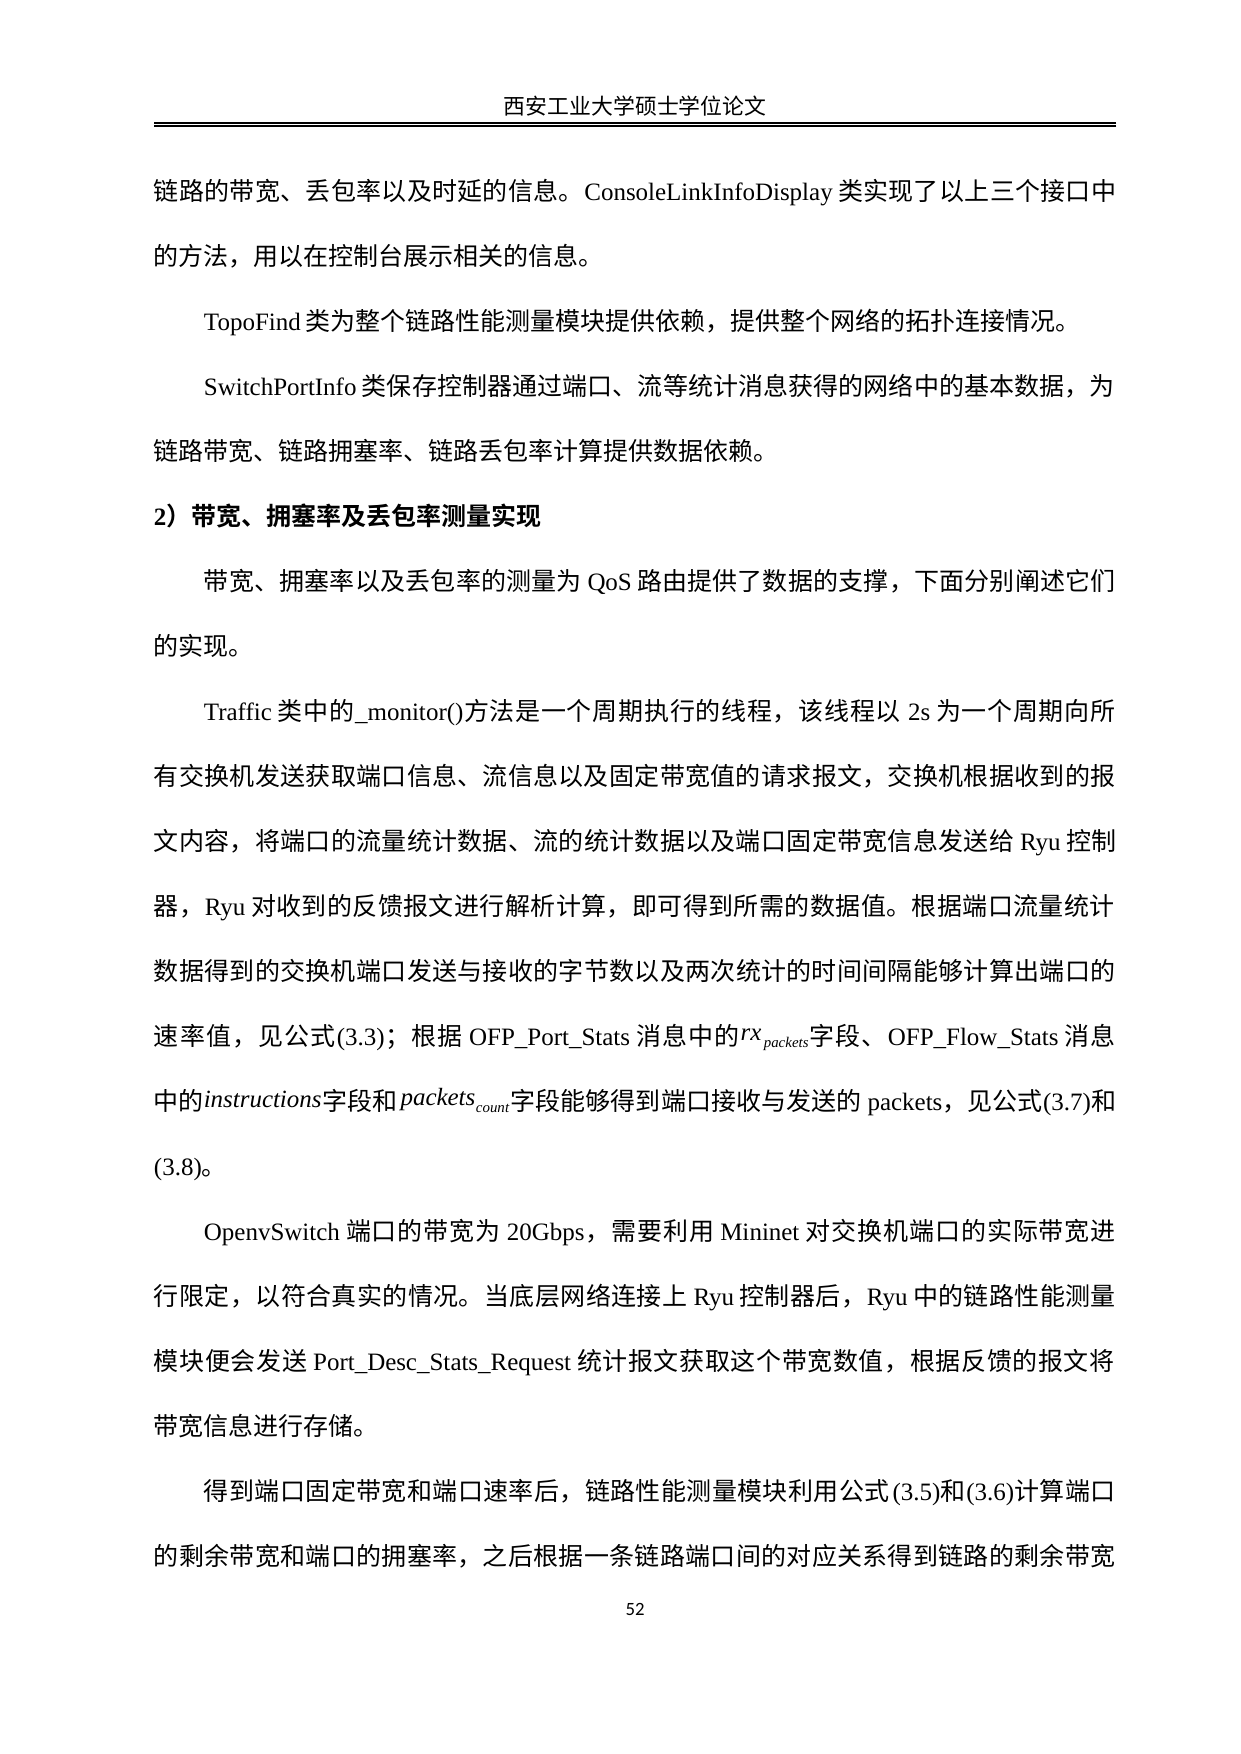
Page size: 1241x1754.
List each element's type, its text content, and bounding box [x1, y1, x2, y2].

text Traffic类中的_monitor()方法是一个周期执行的线程，该线程以2s为一个周期向所有交换机发送获取端口信息、流信息以及固定带宽值的请求报文，交换机根据收到的报文内容，将端口的流量统计数据、流的统计数据以及端口固定带宽信息发送给Ryu控制器，Ryu对收到的反馈报文进行解析计算，即可得到所需的数据值。根据端口流量统计数据得到的交换机端口发送与接收的字节数以及两次统计的时间间隔能够计算出端口的速率值，见公式(3.3)；根据OFP_Port_Stats消息中的字段、OFP_Flow_Stats消息中的字段和字段能够得到端口接收与发送的packets，见公式(3.7)和(3.8)。 [154, 677, 1116, 1197]
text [154, 157, 1116, 287]
text TopoFind类为整个链路性能测量模块提供依赖，提供整个网络的拓扑连接情况。 [154, 287, 1116, 352]
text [154, 1457, 1116, 1587]
text 2）带宽、拥塞率及丢包率测量实现 [154, 482, 1116, 547]
text SwitchPortInfo类保存控制器通过端口、流等统计消息获得的网络中的基本数据，为链路带宽、链路拥塞率、链路丢包率计算提供数据依赖。 [154, 352, 1116, 482]
text OpenvSwitch端口的带宽为20Gbps，需要利用Mininet对交换机端口的实际带宽进行限定，以符合真实的情况。当底层网络连接上Ryu控制器后，Ryu中的链路性能测量模块便会发送Port_Desc_Stats_Request统计报文获取这个带宽数值，根据反馈的报文将带宽信息进行存储。 [154, 1197, 1116, 1457]
text 带宽、拥塞率以及丢包率的测量为QoS路由提供了数据的支撑，下面分别阐述它们的实现。 [154, 547, 1116, 677]
